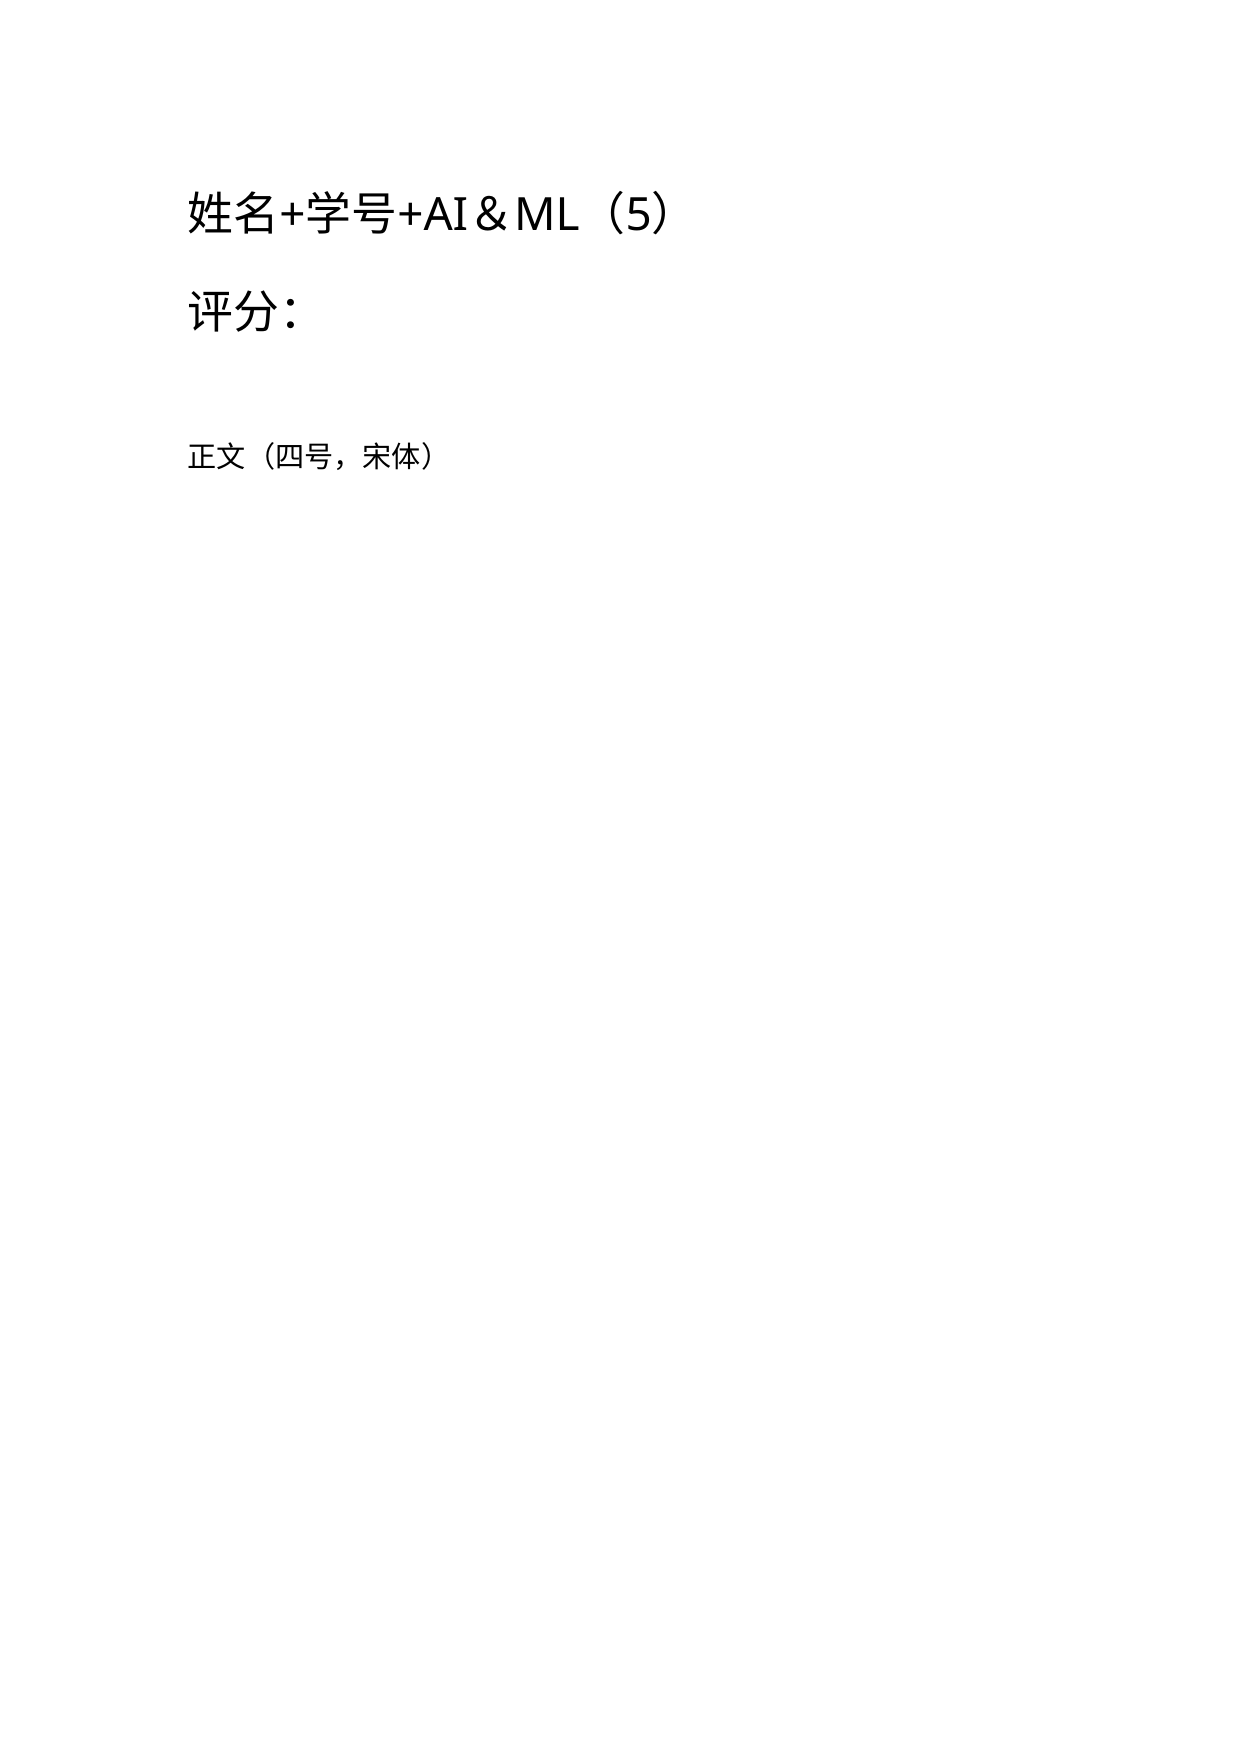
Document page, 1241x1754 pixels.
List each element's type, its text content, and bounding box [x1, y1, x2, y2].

text 姓名+学号+AI＆ML（5） [187, 162, 1053, 259]
text 正文（四号，宋体） [187, 422, 1053, 487]
text 评分： [187, 259, 1053, 357]
